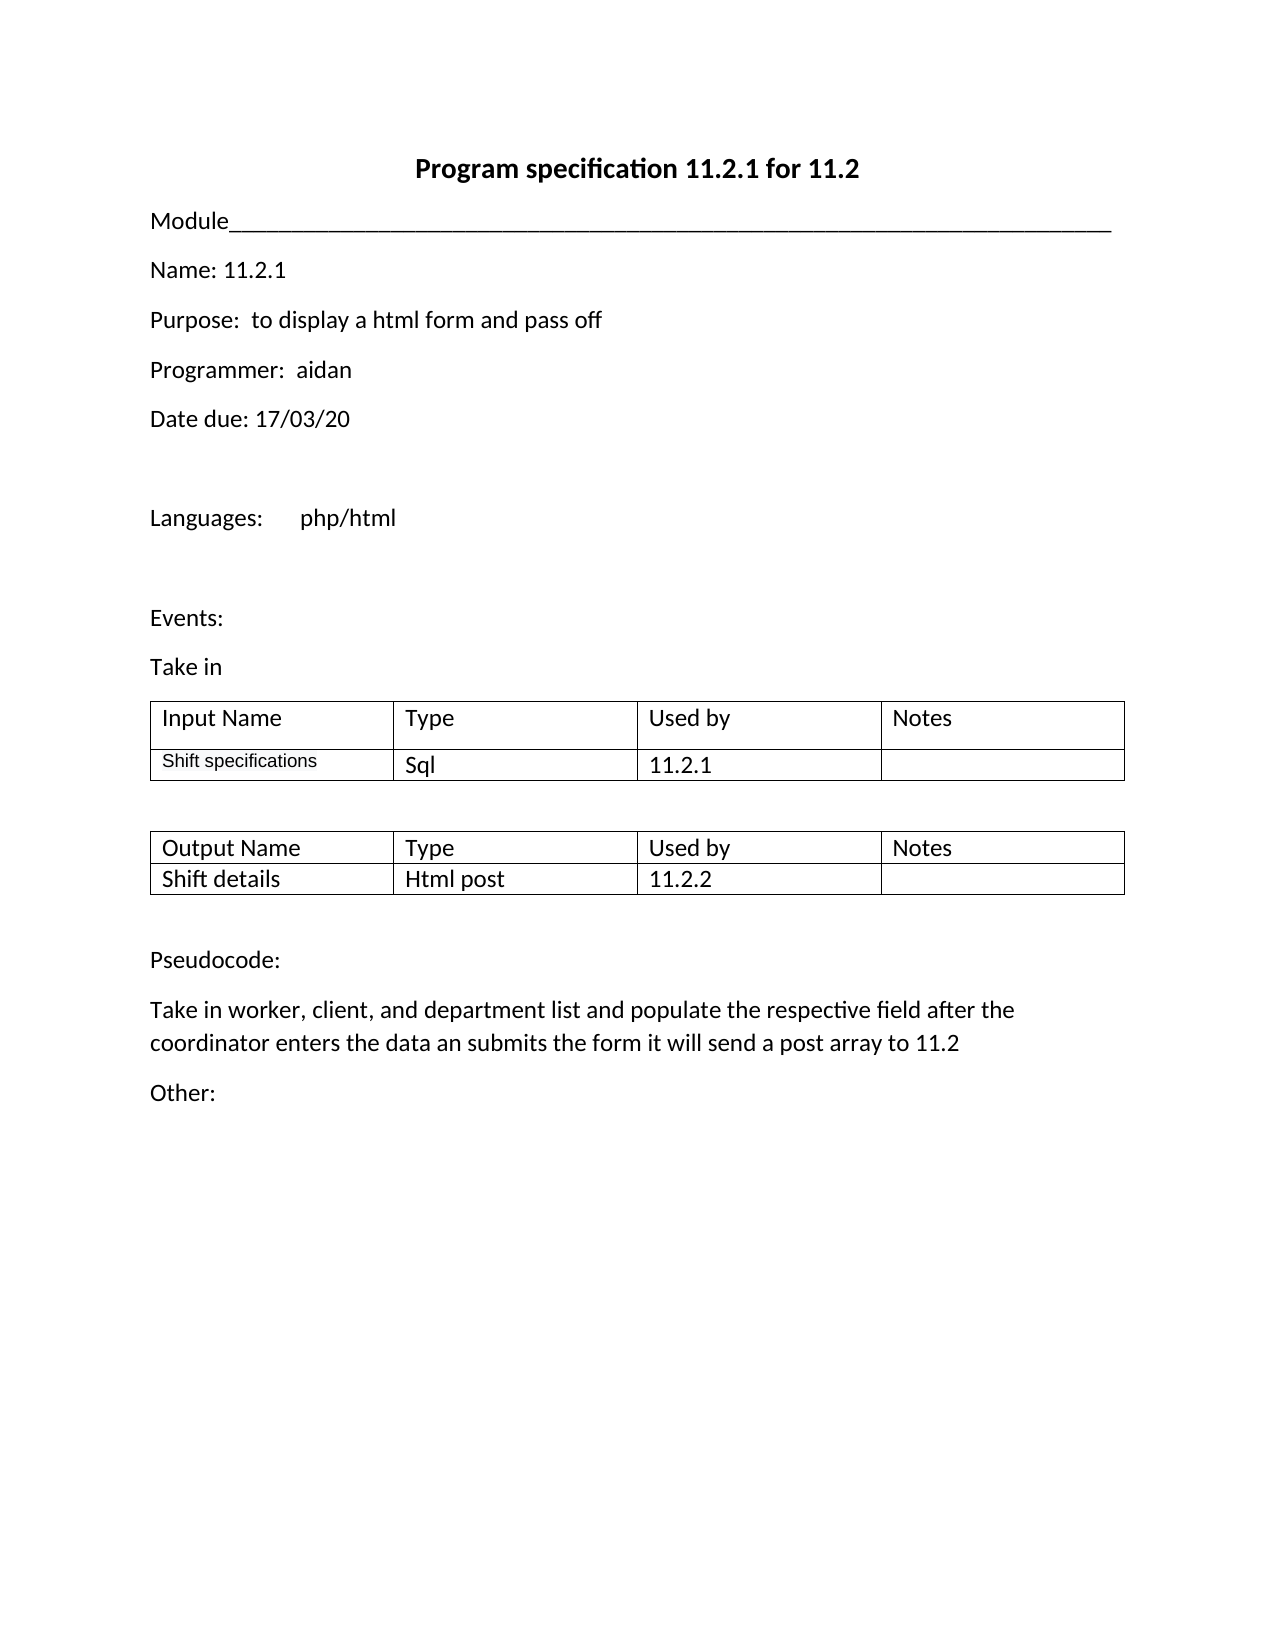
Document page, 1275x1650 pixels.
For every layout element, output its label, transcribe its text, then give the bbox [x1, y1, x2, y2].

table_cell Shift specifications [151, 750, 393, 780]
text Events: [150, 602, 1125, 632]
text Programmer: aidan [150, 354, 1125, 384]
text Program specification 11.2.1 for 11.2 [150, 150, 1125, 186]
table_cell [882, 750, 1124, 780]
text Module_______________________________________________________________________ [150, 205, 1125, 236]
table_header Notes [882, 832, 1124, 862]
text Purpose: to display a html form and pass off [150, 304, 1125, 335]
table_cell 11.2.2 [638, 864, 881, 894]
table_header Notes [882, 702, 1124, 749]
table_header Input Name [151, 702, 393, 749]
table_cell [882, 864, 1124, 894]
table_header Used by [638, 702, 881, 749]
table_cell Html post [394, 864, 637, 894]
table_header Type [394, 702, 637, 749]
table_cell Sql [394, 750, 637, 780]
text Languages: php/html [150, 503, 1125, 533]
table_cell Shift details [151, 864, 393, 894]
text Pseudocode: [150, 944, 1125, 975]
text Date due: 17/03/20 [150, 403, 1125, 434]
text Take in [150, 651, 1125, 682]
table_header Used by [638, 832, 881, 862]
table_header Type [394, 832, 637, 862]
text Name: 11.2.1 [150, 255, 1125, 285]
table_header Output Name [151, 832, 393, 862]
text Other: [150, 1077, 1125, 1107]
text Take in worker, client, and department list and populate the respective field after the coordinator enters the data an submits the form it will send a post array to 11.2 [150, 994, 1125, 1058]
table_cell 11.2.1 [638, 750, 881, 780]
